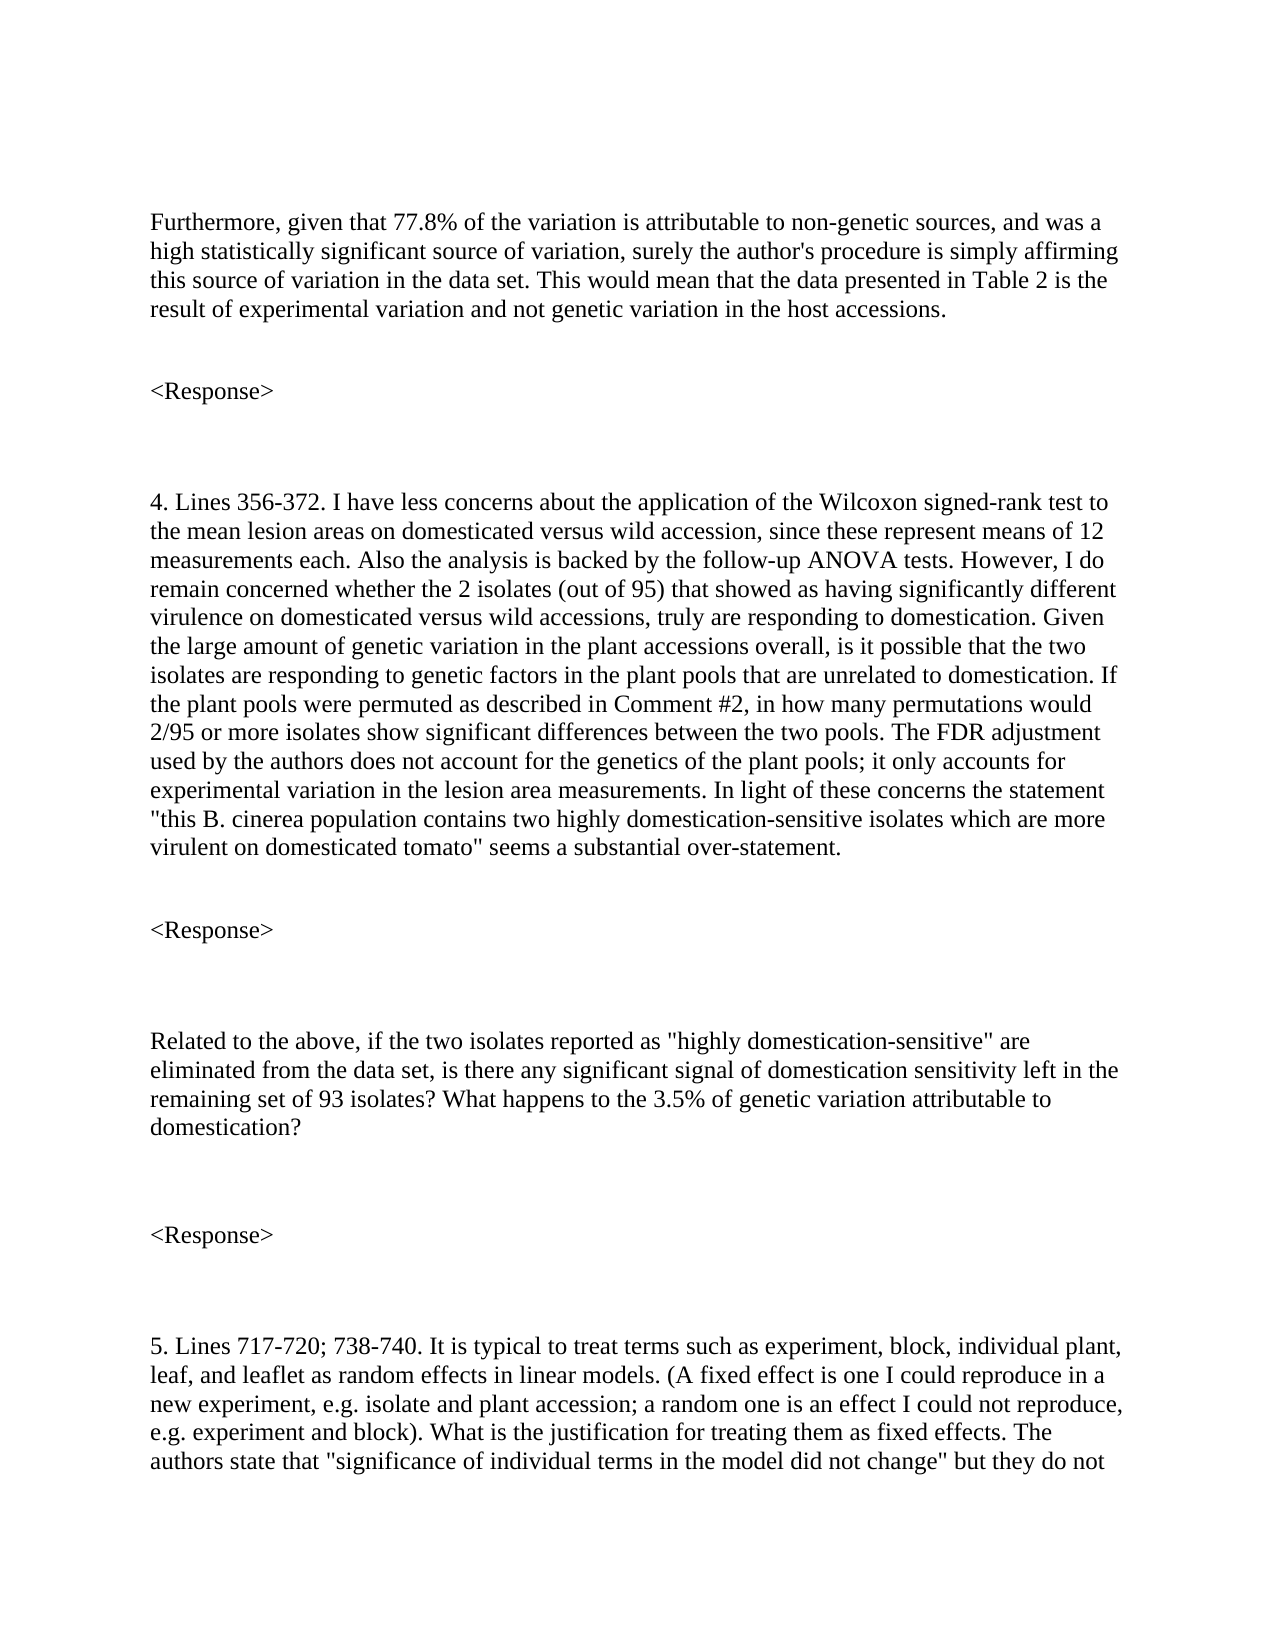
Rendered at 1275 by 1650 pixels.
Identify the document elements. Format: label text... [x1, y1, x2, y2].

text <Response> [150, 376, 1125, 405]
text <Response> [150, 1220, 1125, 1249]
text Furthermore, given that 77.8% of the variation is attributable to non-genetic sources, and was a high statistically significant source of variation, surely the author's procedure is simply affirming this source of variation in the data set. This would mean that the data presented in Table 2 is the result of experimental variation and not genetic variation in the host accessions. [150, 150, 1125, 351]
text <Response> [150, 915, 1125, 944]
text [150, 1274, 1125, 1475]
text Related to the above, if the two isolates reported as "highly domestication-sensitive" are eliminated from the data set, is there any significant signal of domestication sensitivity left in the remaining set of 93 isolates? What happens to the 3.5% of genetic variation attributable to domestication? [150, 969, 1125, 1141]
text 4. Lines 356-372. I have less concerns about the application of the Wilcoxon signed-rank test to the mean lesion areas on domesticated versus wild accession, since these represent means of 12 measurements each. Also the analysis is backed by the follow-up ANOVA tests. However, I do remain concerned whether the 2 isolates (out of 95) that showed as having significantly different virulence on domesticated versus wild accessions, truly are responding to domestication. Given the large amount of genetic variation in the plant accessions overall, is it possible that the two isolates are responding to genetic factors in the plant pools that are unrelated to domestication. If the plant pools were permuted as described in Comment #2, in how many permutations would 2/95 or more isolates show significant differences between the two pools. The FDR adjustment used by the authors does not account for the genetics of the plant pools; it only accounts for experimental variation in the lesion area measurements. In light of these concerns the statement "this B. cinerea population contains two highly domestication-sensitive isolates which are more virulent on domesticated tomato" seems a substantial over-statement. [150, 430, 1125, 890]
